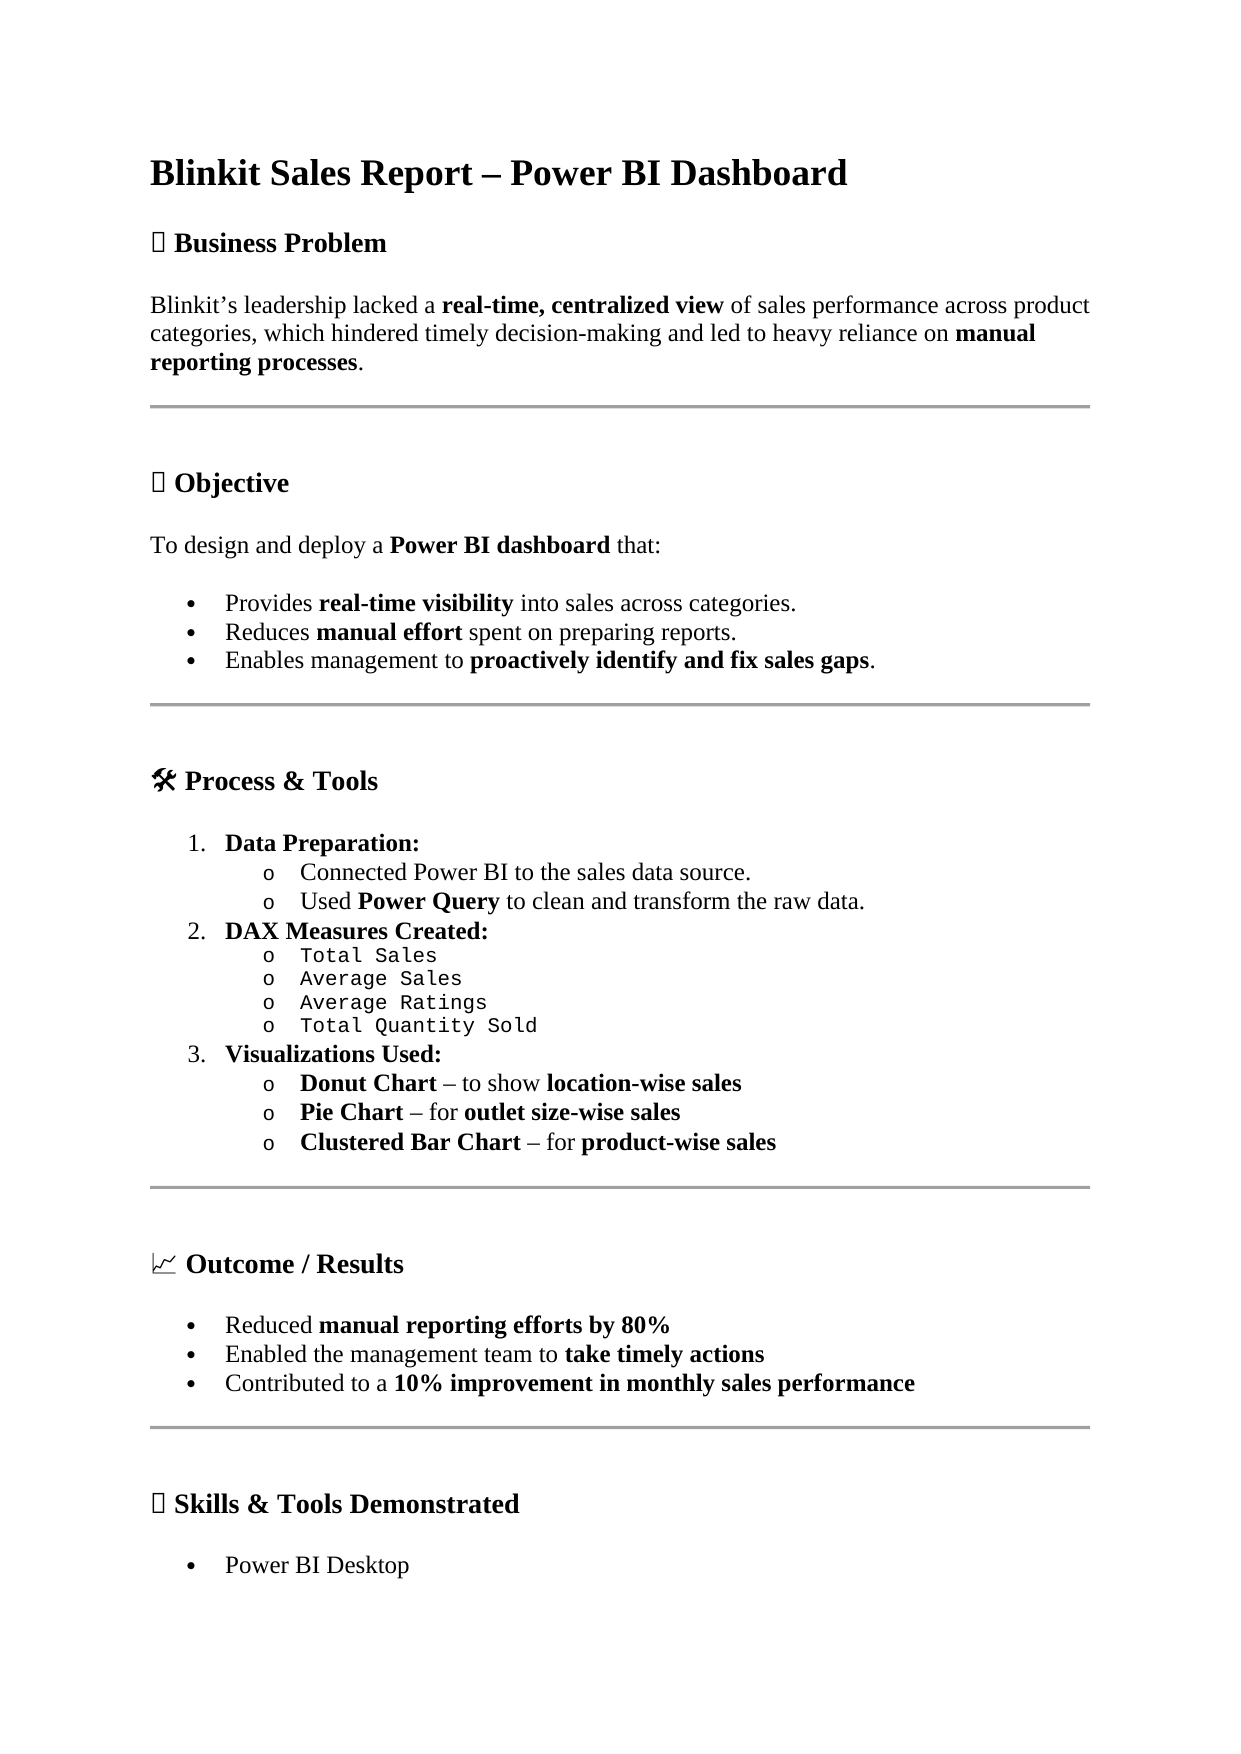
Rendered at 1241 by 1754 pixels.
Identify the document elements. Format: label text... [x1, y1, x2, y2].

list Total Sales [262, 944, 1090, 968]
list Power BI Desktop [187, 1551, 1090, 1579]
text 📈 Outcome / Results [150, 1243, 1090, 1281]
text To design and deploy a Power BI dashboard that: [150, 530, 1090, 559]
text Blinkit Sales Report – Power BI Dashboard [150, 150, 1090, 193]
list Donut Chart – to show location-wise sales [262, 1068, 1090, 1097]
list Reduced manual reporting efforts by 80% [187, 1311, 1090, 1339]
list Average Sales [262, 968, 1090, 992]
list Total Quantity Sold [262, 1016, 1090, 1039]
list Connected Power BI to the sales data source. [262, 857, 1090, 886]
list Average Ratings [262, 992, 1090, 1016]
text 🧩 Business Problem [150, 222, 1090, 261]
list Reduces manual effort spent on preparing reports. [187, 617, 1090, 645]
list DAX Measures Created: [187, 916, 1090, 944]
list Pie Chart – for outlet size-wise sales [262, 1097, 1090, 1127]
list Enabled the management team to take timely actions [187, 1339, 1090, 1368]
text 🎯 Objective [150, 462, 1090, 501]
text 🧠 Skills & Tools Demonstrated [150, 1483, 1090, 1521]
list Enables management to proactively identify and fix sales gaps. [187, 645, 1090, 674]
list Contributed to a 10% improvement in monthly sales performance [187, 1368, 1090, 1397]
list Used Power Query to clean and transform the raw data. [262, 886, 1090, 916]
list Provides real-time visibility into sales across categories. [187, 588, 1090, 617]
list Visualizations Used: [187, 1039, 1090, 1068]
text 🛠️ Process & Tools [150, 760, 1090, 799]
list Clustered Bar Chart – for product-wise sales [262, 1127, 1090, 1157]
list Data Preparation: [187, 828, 1090, 857]
text Blinkit’s leadership lacked a real-time, centralized view of sales performance across product categories, which hindered timely decision-making and led to heavy reliance on manual reporting processes. [150, 290, 1090, 376]
